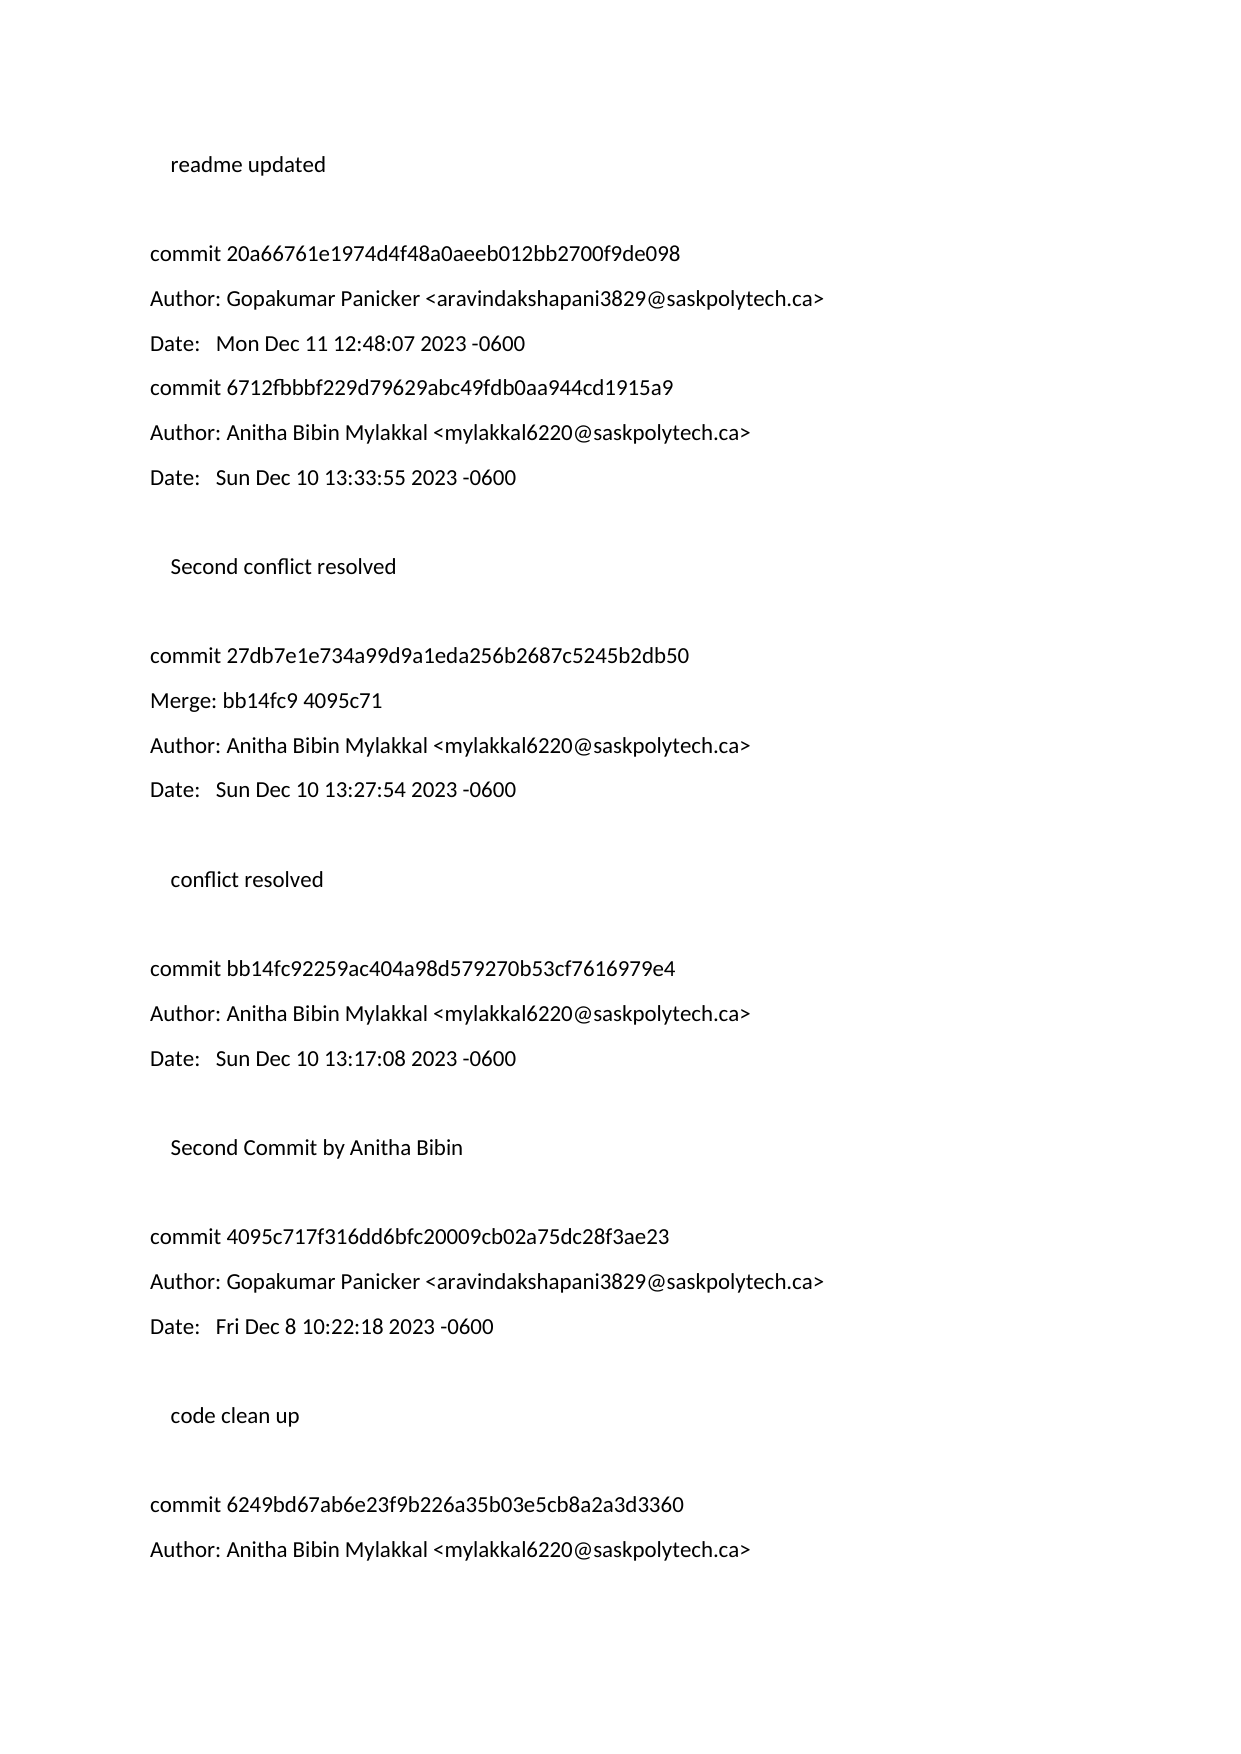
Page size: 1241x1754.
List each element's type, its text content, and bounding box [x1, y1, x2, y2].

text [150, 284, 1090, 312]
text commit 6249bd67ab6e23f9b226a35b03e5cb8a2a3d3360 [150, 1491, 1090, 1519]
text Merge: bb14fc9 4095c71 [150, 686, 1090, 714]
text Author: Anitha Bibin Mylakkal <mylakkal6220@saskpolytech.ca> [150, 999, 1090, 1027]
text Second Commit by Anitha Bibin [150, 1133, 1090, 1161]
text conflict resolved [150, 865, 1090, 893]
text commit bb14fc92259ac404a98d579270b53cf7616979e4 [150, 954, 1090, 982]
text readme updated [150, 150, 1090, 178]
text Author: Anitha Bibin Mylakkal <mylakkal6220@saskpolytech.ca> [150, 418, 1090, 446]
text code clean up [150, 1401, 1090, 1429]
text Author: Gopakumar Panicker <aravindakshapani3829@saskpolytech.ca> [150, 1267, 1090, 1295]
text Second conflict resolved [150, 552, 1090, 580]
text commit 6712fbbbf229d79629abc49fdb0aa944cd1915a9 [150, 373, 1090, 401]
text Date: Sun Dec 10 13:27:54 2023 -0600 [150, 776, 1090, 804]
text Author: Anitha Bibin Mylakkal <mylakkal6220@saskpolytech.ca> [150, 1535, 1090, 1563]
text commit 27db7e1e734a99d9a1eda256b2687c5245b2db50 [150, 642, 1090, 669]
text Author: Anitha Bibin Mylakkal <mylakkal6220@saskpolytech.ca> [150, 731, 1090, 759]
text Date: Sun Dec 10 13:17:08 2023 -0600 [150, 1044, 1090, 1072]
text Date: Mon Dec 11 12:48:07 2023 -0600 [150, 329, 1090, 357]
text commit 20a66761e1974d4f48a0aeeb012bb2700f9de098 [150, 239, 1090, 267]
text commit 4095c717f316dd6bfc20009cb02a75dc28f3ae23 [150, 1222, 1090, 1251]
text Date: Fri Dec 8 10:22:18 2023 -0600 [150, 1312, 1090, 1340]
text Date: Sun Dec 10 13:33:55 2023 -0600 [150, 463, 1090, 491]
